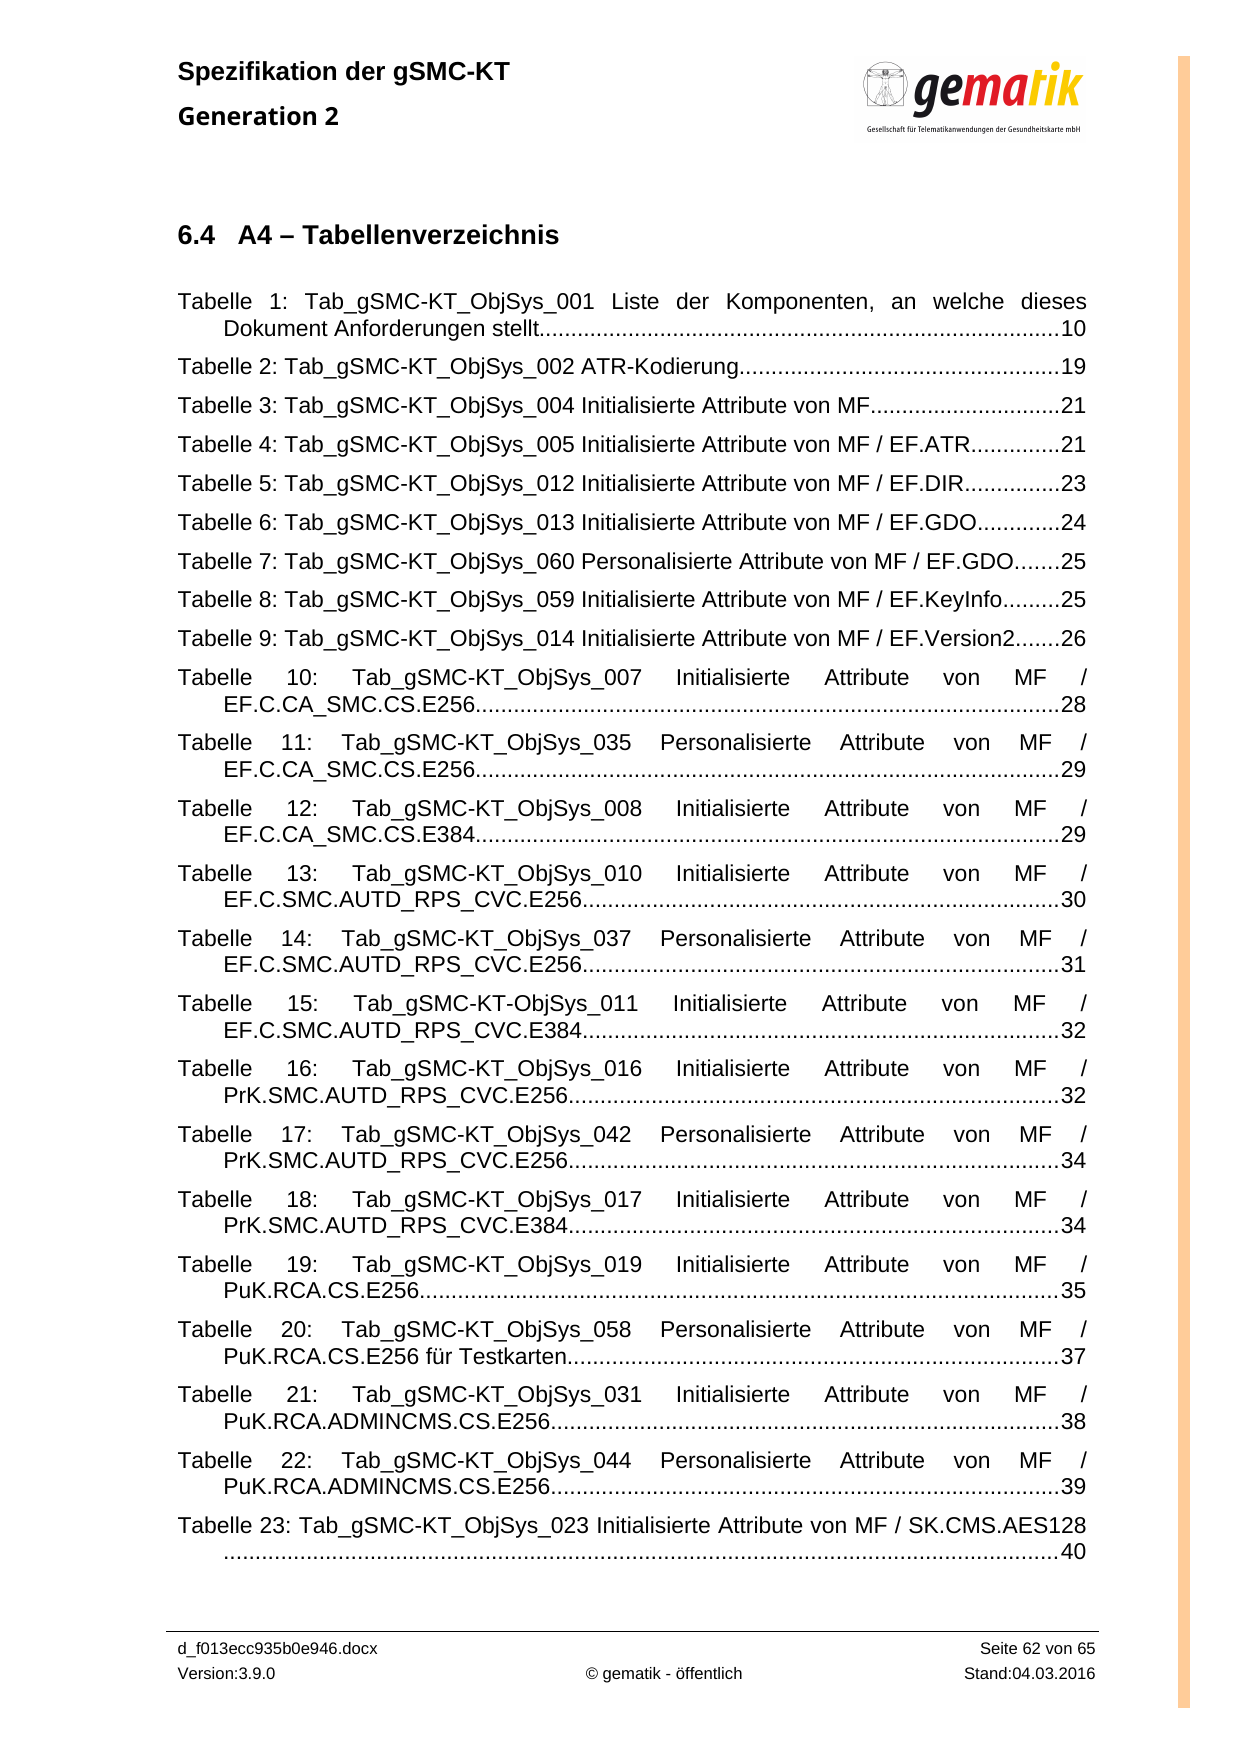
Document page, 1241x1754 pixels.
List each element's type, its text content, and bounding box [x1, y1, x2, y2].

text Tabelle 10: Tab_gSMC-KT_ObjSys_007 Initialisierte Attribute von MF / EF.C.CA_SMC.CS.E256 28 [177, 664, 1087, 717]
text Tabelle 16: Tab_gSMC-KT_ObjSys_016 Initialisierte Attribute von MF / PrK.SMC.AUTD_RPS_CVC.E256 32 [177, 1055, 1087, 1108]
picture [854, 56, 1086, 143]
text Tabelle 18: Tab_gSMC-KT_ObjSys_017 Initialisierte Attribute von MF / PrK.SMC.AUTD_RPS_CVC.E384 34 [177, 1186, 1087, 1238]
text Tabelle 14: Tab_gSMC-KT_ObjSys_037 Personalisierte Attribute von MF / EF.C.SMC.AUTD_RPS_CVC.E256 31 [177, 925, 1087, 978]
text Tabelle 1: Tab_gSMC-KT_ObjSys_001 Liste der Komponenten, an welche dieses Dokument Anforderungen stellt 10 [177, 288, 1087, 341]
text Tabelle 23: Tab_gSMC-KT_ObjSys_023 Initialisierte Attribute von MF / SK.CMS.AES128 40 [177, 1512, 1087, 1564]
subtitle A4 – Tabellenverzeichnis [177, 219, 1087, 251]
text Tabelle 5: Tab_gSMC-KT_ObjSys_012 Initialisierte Attribute von MF / EF.DIR 23 [177, 470, 1087, 496]
text Tabelle 15: Tab_gSMC-KT-ObjSys_011 Initialisierte Attribute von MF / EF.C.SMC.AUTD_RPS_CVC.E384 32 [177, 990, 1087, 1043]
text Tabelle 4: Tab_gSMC-KT_ObjSys_005 Initialisierte Attribute von MF / EF.ATR 21 [177, 431, 1087, 457]
text Tabelle 21: Tab_gSMC-KT_ObjSys_031 Initialisierte Attribute von MF / PuK.RCA.ADMINCMS.CS.E256 38 [177, 1381, 1087, 1434]
text Tabelle 13: Tab_gSMC-KT_ObjSys_010 Initialisierte Attribute von MF / EF.C.SMC.AUTD_RPS_CVC.E256 30 [177, 860, 1087, 912]
text Tabelle 9: Tab_gSMC-KT_ObjSys_014 Initialisierte Attribute von MF / EF.Version2 26 [177, 625, 1087, 652]
text Tabelle 7: Tab_gSMC-KT_ObjSys_060 Personalisierte Attribute von MF / EF.GDO 25 [177, 548, 1087, 574]
text Tabelle 2: Tab_gSMC-KT_ObjSys_002 ATR-Kodierung 19 [177, 353, 1087, 380]
text Tabelle 8: Tab_gSMC-KT_ObjSys_059 Initialisierte Attribute von MF / EF.KeyInfo 25 [177, 586, 1087, 613]
text Tabelle 19: Tab_gSMC-KT_ObjSys_019 Initialisierte Attribute von MF / PuK.RCA.CS.E256 35 [177, 1251, 1087, 1304]
text Tabelle 3: Tab_gSMC-KT_ObjSys_004 Initialisierte Attribute von MF 21 [177, 392, 1087, 418]
text Tabelle 12: Tab_gSMC-KT_ObjSys_008 Initialisierte Attribute von MF / EF.C.CA_SMC.CS.E384 29 [177, 794, 1087, 847]
text Tabelle 11: Tab_gSMC-KT_ObjSys_035 Personalisierte Attribute von MF / EF.C.CA_SMC.CS.E256 29 [177, 729, 1087, 782]
text Tabelle 6: Tab_gSMC-KT_ObjSys_013 Initialisierte Attribute von MF / EF.GDO 24 [177, 509, 1087, 535]
text Tabelle 17: Tab_gSMC-KT_ObjSys_042 Personalisierte Attribute von MF / PrK.SMC.AUTD_RPS_CVC.E256 34 [177, 1121, 1087, 1173]
text Tabelle 20: Tab_gSMC-KT_ObjSys_058 Personalisierte Attribute von MF / PuK.RCA.CS.E256 für Testkarten 37 [177, 1316, 1087, 1369]
text Tabelle 22: Tab_gSMC-KT_ObjSys_044 Personalisierte Attribute von MF / PuK.RCA.ADMINCMS.CS.E256 39 [177, 1447, 1087, 1499]
